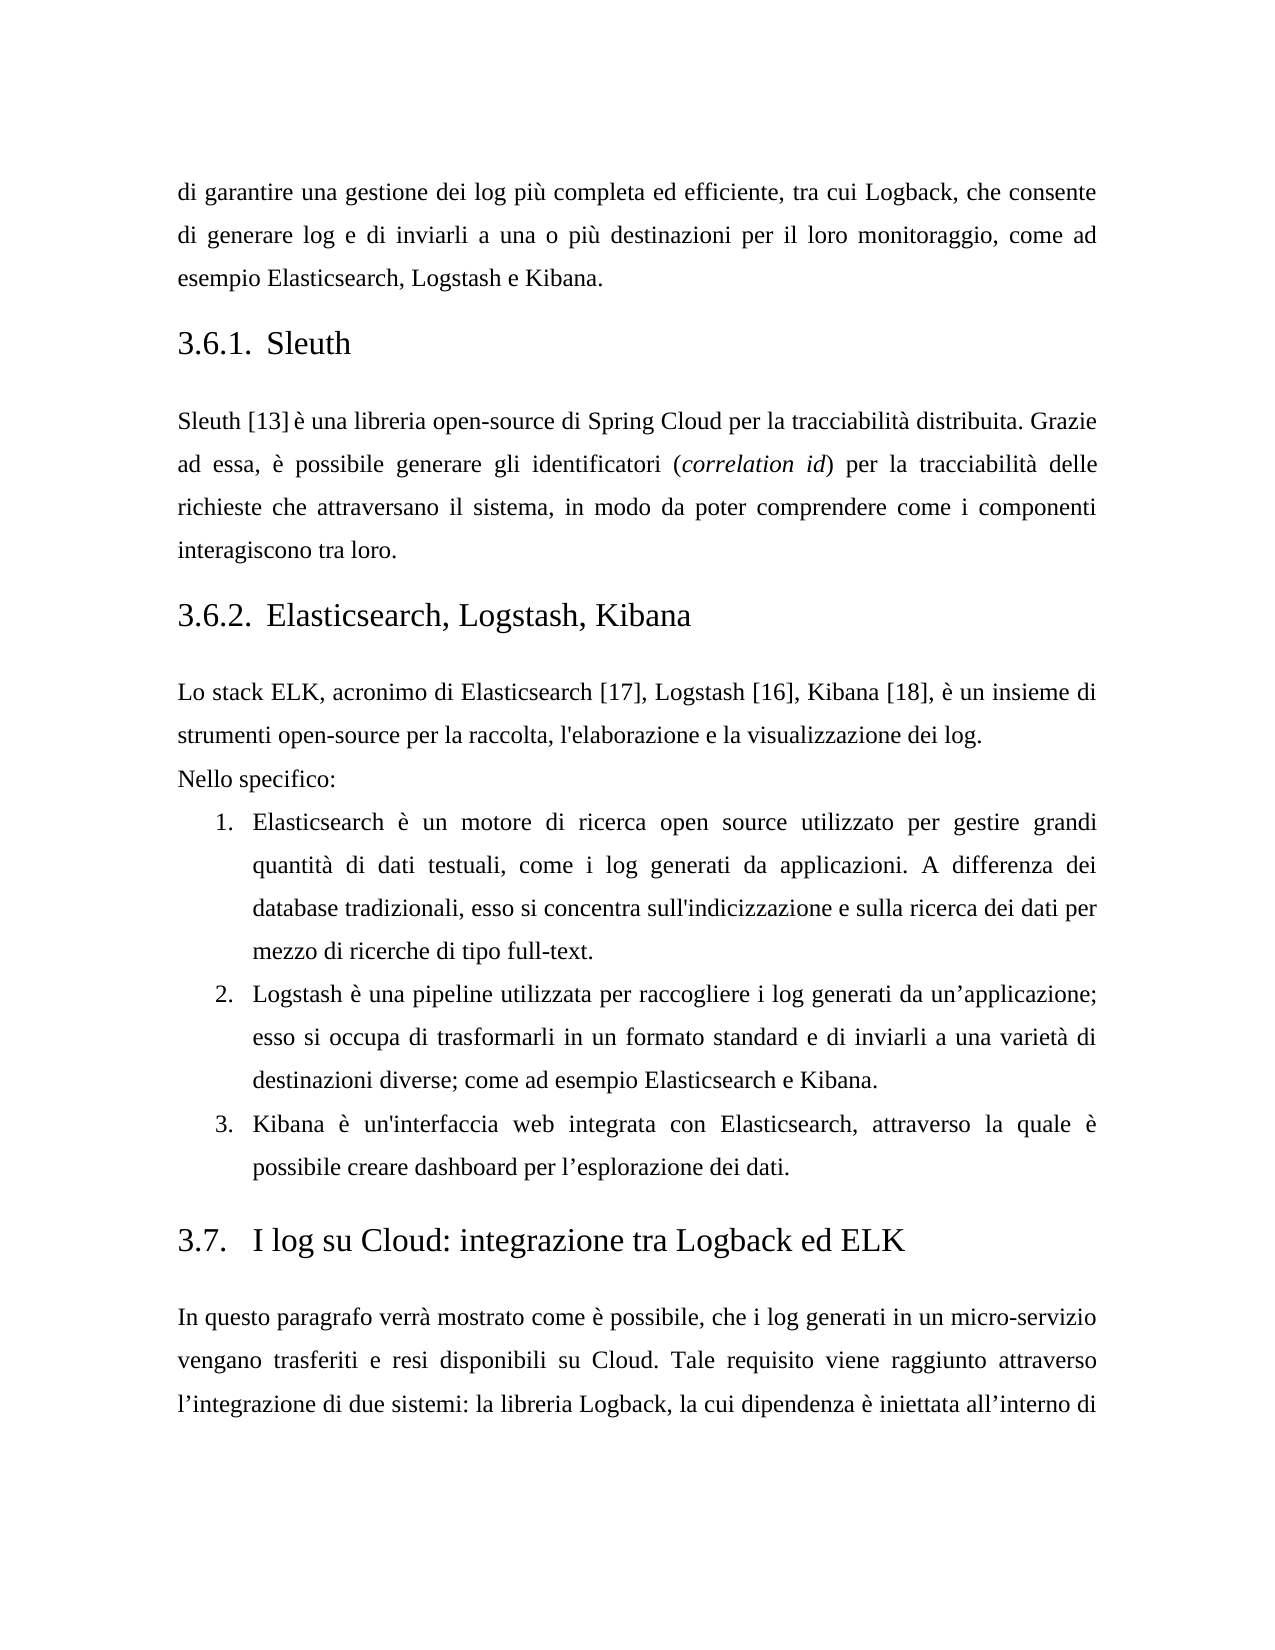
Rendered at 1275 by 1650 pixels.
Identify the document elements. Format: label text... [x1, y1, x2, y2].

subtitle Sleuth [177, 323, 1098, 362]
text Nello specifico: [177, 764, 1098, 792]
text Sleuth [13] è una libreria open-source di Spring Cloud per la tracciabilità distribuita. Grazie ad essa, è possibile generare gli identificatori (correlation id) per la tracciabilità delle richieste che attraversano il sistema, in modo da poter comprendere come i componenti interagiscono tra loro. [177, 406, 1098, 564]
list Logstash è una pipeline utilizzata per raccogliere i log generati da un’applicazione; esso si occupa di trasformarli in un formato standard e di inviarli a una varietà di destinazioni diverse; come ad esempio Elasticsearch e Kibana. [215, 979, 1098, 1094]
text Lo stack ELK, acronimo di Elasticsearch [17], Logstash [16], Kibana [18], è un insieme di strumenti open-source per la raccolta, l'elaborazione e la visualizzazione dei log. [177, 677, 1098, 749]
subtitle I log su Cloud: integrazione tra Logback ed ELK [177, 1220, 1098, 1258]
subtitle Elasticsearch, Logstash, Kibana [177, 595, 1098, 633]
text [177, 177, 1098, 292]
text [177, 1302, 1098, 1417]
list Elasticsearch è un motore di ricerca open source utilizzato per gestire grandi quantità di dati testuali, come i log generati da applicazioni. A differenza dei database tradizionali, esso si concentra sull'indicizzazione e sulla ricerca dei dati per mezzo di ricerche di tipo full-text. [215, 807, 1098, 965]
list Kibana è un'interfaccia web integrata con Elasticsearch, attraverso la quale è possibile creare dashboard per l’esplorazione dei dati. [215, 1109, 1098, 1181]
